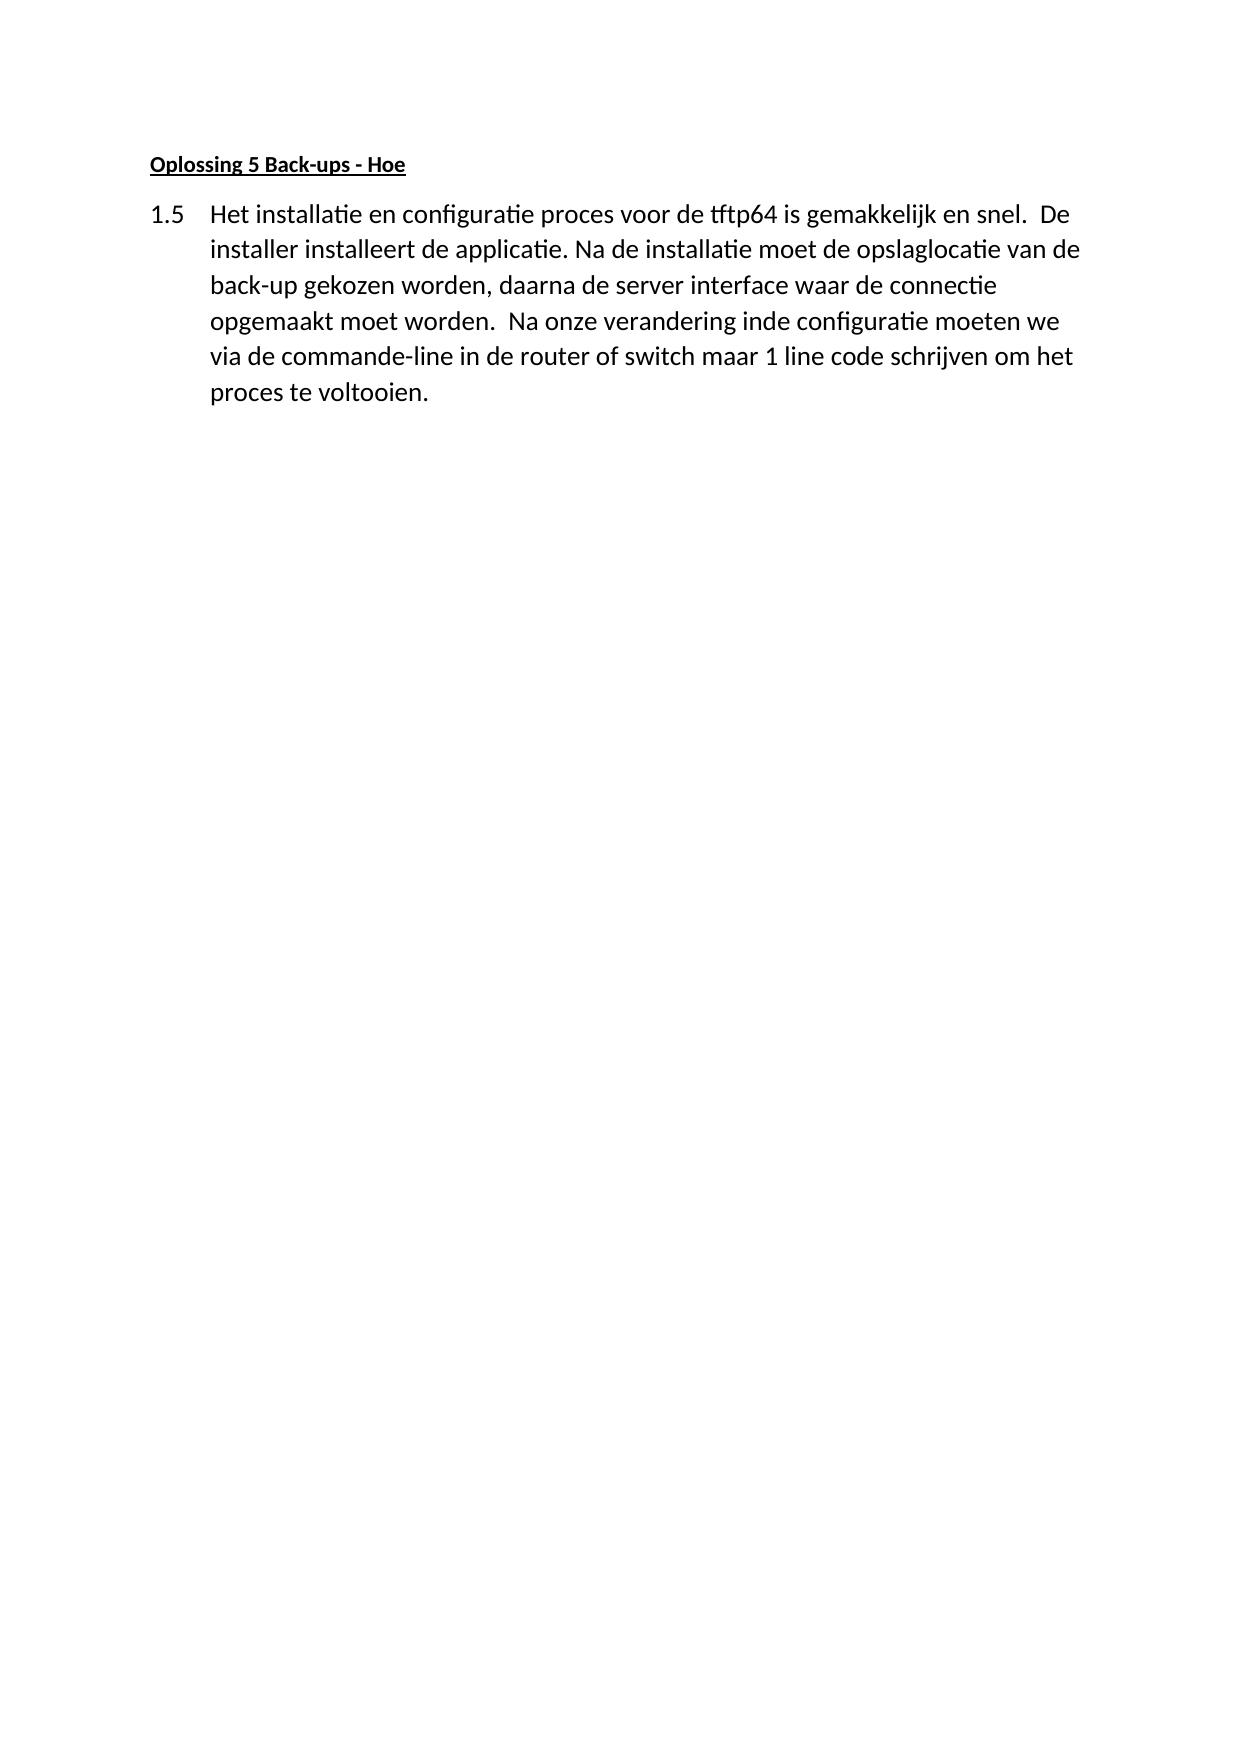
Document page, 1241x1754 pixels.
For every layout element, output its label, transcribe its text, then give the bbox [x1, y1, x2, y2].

subtitle Het installatie en configuratie proces voor de tftp64 is gemakkelijk en snel. De installer installeert de applicatie. Na de installatie moet de opslaglocatie van de back-up gekozen worden, daarna de server interface waar de connectie opgemaakt moet worden. Na onze verandering inde configuratie moeten we via de commande-line in de router of switch maar 1 line code schrijven om het proces te voltooien. [150, 197, 1090, 408]
text Oplossing 5 Back-ups - Hoe [150, 150, 1090, 178]
